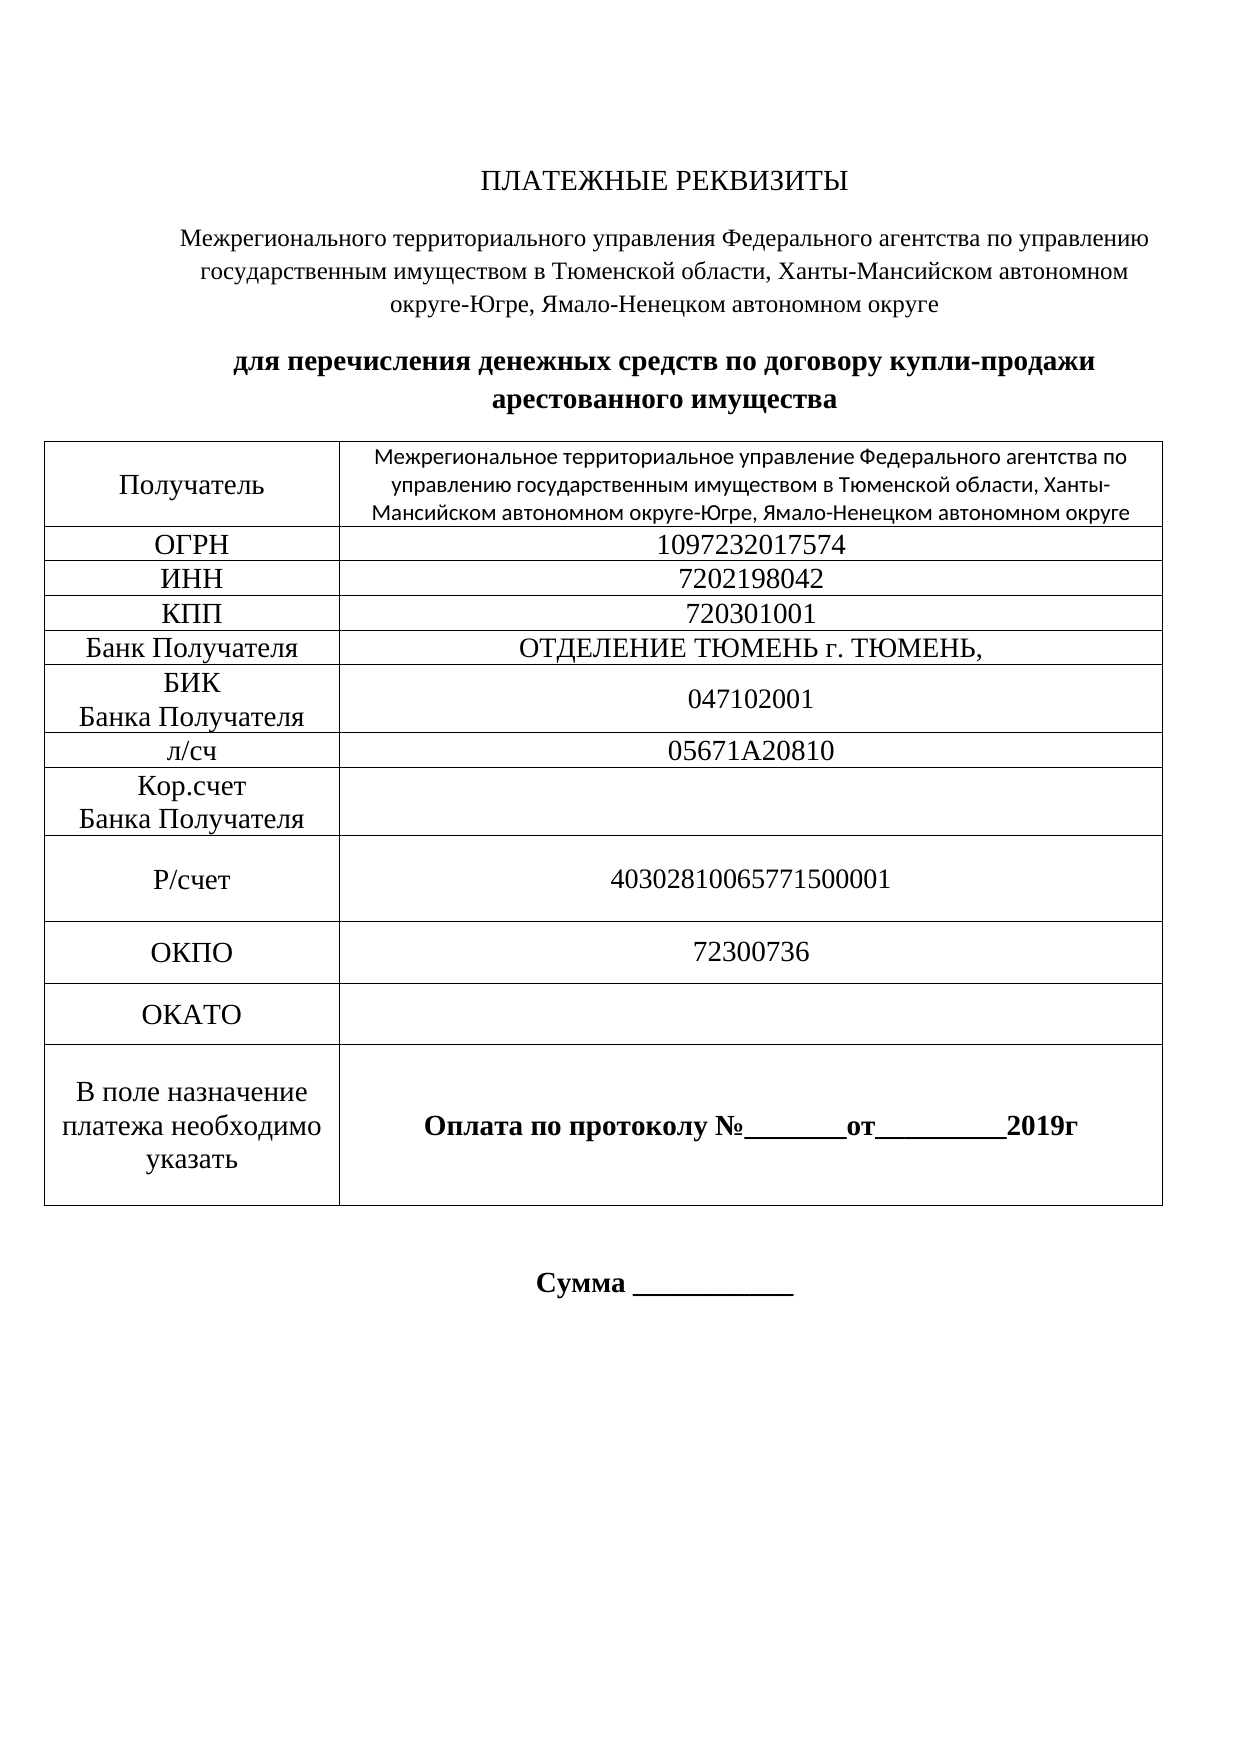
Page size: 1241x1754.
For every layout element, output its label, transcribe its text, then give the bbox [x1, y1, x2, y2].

table_cell 720301001 [340, 596, 1162, 629]
table_cell 1097232017574 [340, 527, 1162, 560]
table_header Межрегиональное территориальное управление Федерального агентства по управлению государственным имуществом в Тюменской области, Ханты-Мансийском автономном округе-Югре, Ямало-Ненецком автономном округе [340, 442, 1162, 526]
table_cell ИНН [45, 561, 339, 595]
table_header Получатель [45, 442, 339, 526]
text ПЛАТЕЖНЫЕ РЕКВИЗИТЫ [177, 163, 1152, 197]
table_cell ОКАТО [45, 984, 339, 1044]
table_cell 40302810065771500001 [340, 836, 1162, 921]
table_cell [340, 984, 1162, 1044]
text для перечисления денежных средств по договору купли-продажи арестованного имущества [177, 343, 1152, 415]
table_cell ОТДЕЛЕНИЕ ТЮМЕНЬ г. ТЮМЕНЬ, [340, 631, 1162, 664]
table_cell 72300736 [340, 922, 1162, 982]
table_cell Оплата по протоколу №_______от_________2019г [340, 1045, 1162, 1204]
table_cell Р/счет [45, 836, 339, 921]
text Межрегионального территориального управления Федерального агентства по управлению государственным имуществом в Тюменской области, Ханты-Мансийском автономном округе-Югре, Ямало-Ненецком автономном округе [177, 223, 1152, 318]
table_cell БИК Банка Получателя [45, 665, 339, 732]
table_cell 047102001 [340, 665, 1162, 732]
table_cell 05671А20810 [340, 733, 1162, 767]
table_cell КПП [45, 596, 339, 629]
table_cell ОГРН [45, 527, 339, 560]
table_cell В поле назначение платежа необходимо указать [45, 1045, 339, 1204]
table_cell л/сч [45, 733, 339, 767]
table_cell Банк Получателя [45, 631, 339, 664]
table_cell [340, 768, 1162, 835]
table_cell Кор.счет Банка Получателя [45, 768, 339, 835]
table_cell 7202198042 [340, 561, 1162, 595]
table_cell ОКПО [45, 922, 339, 982]
text Сумма ___________ [177, 1265, 1152, 1298]
